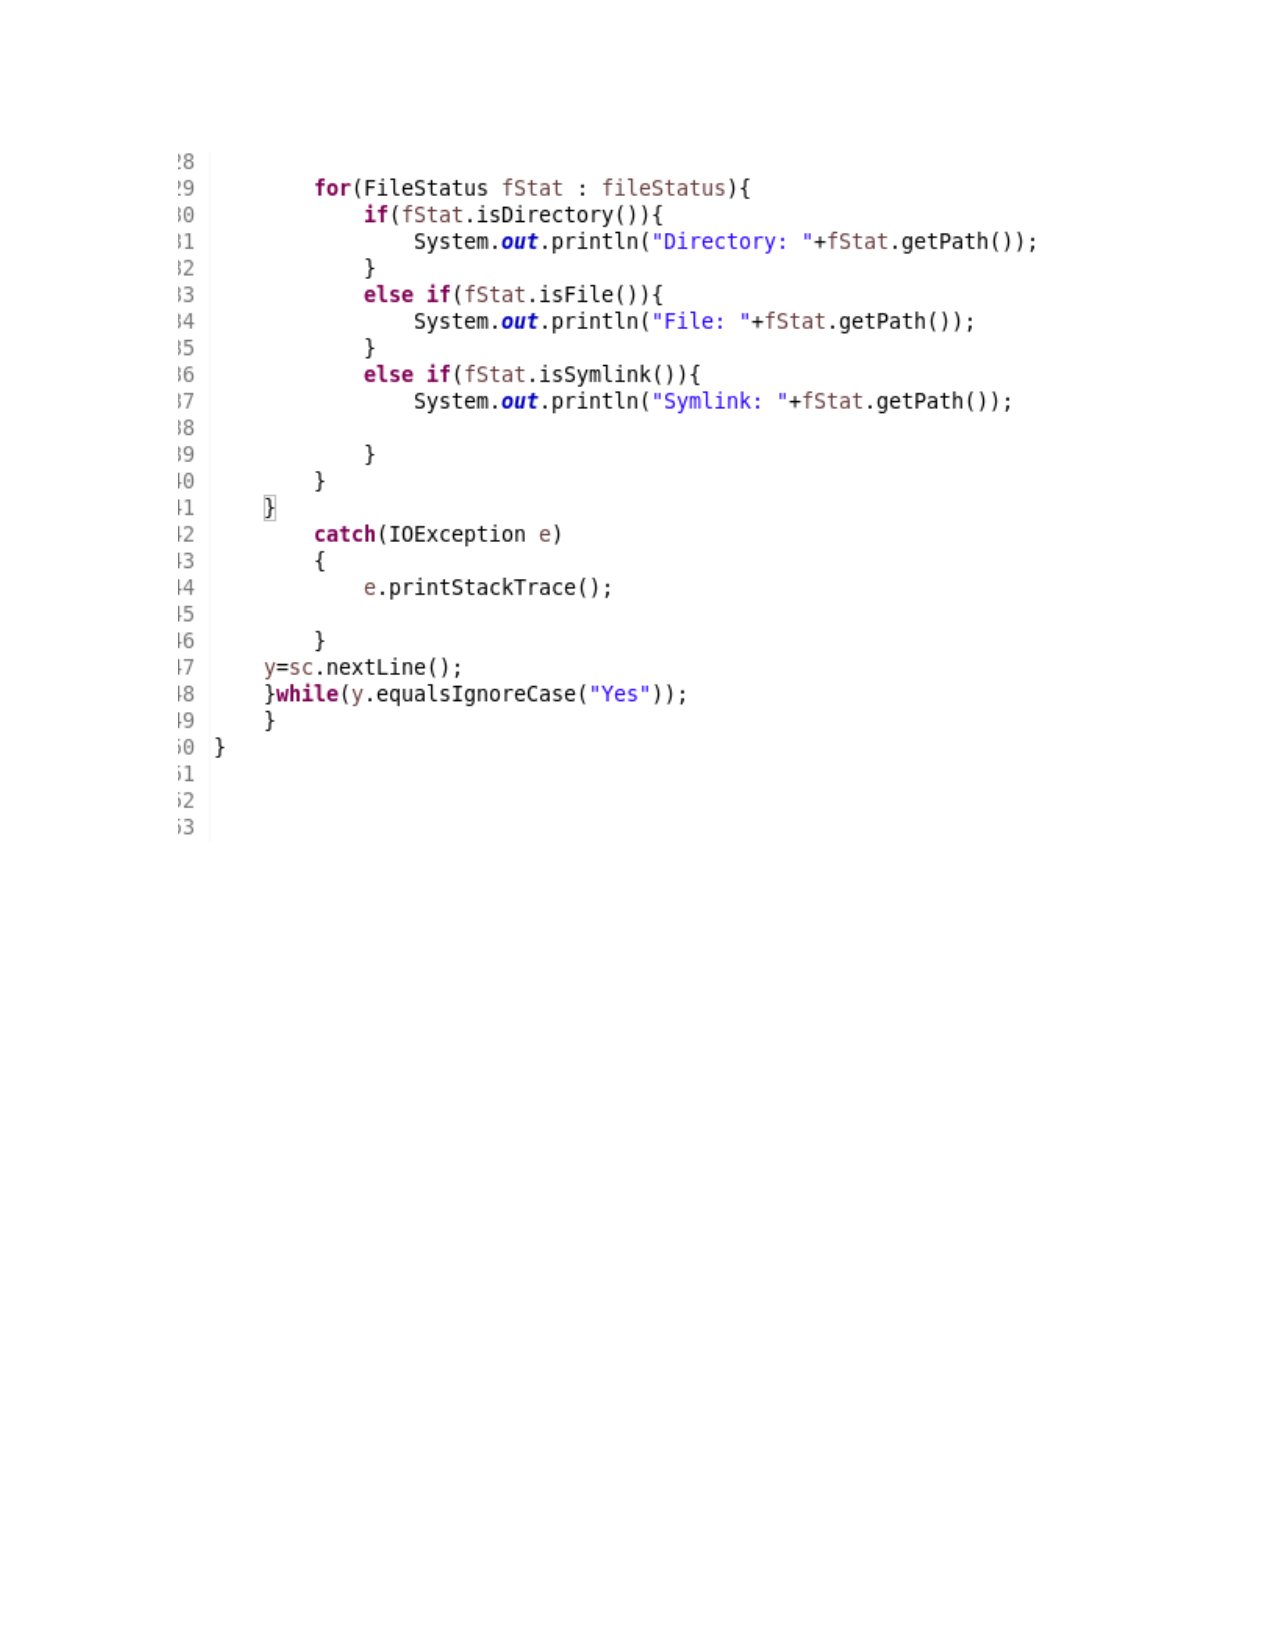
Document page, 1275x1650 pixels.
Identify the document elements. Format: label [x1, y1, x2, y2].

picture [178, 150, 1097, 841]
